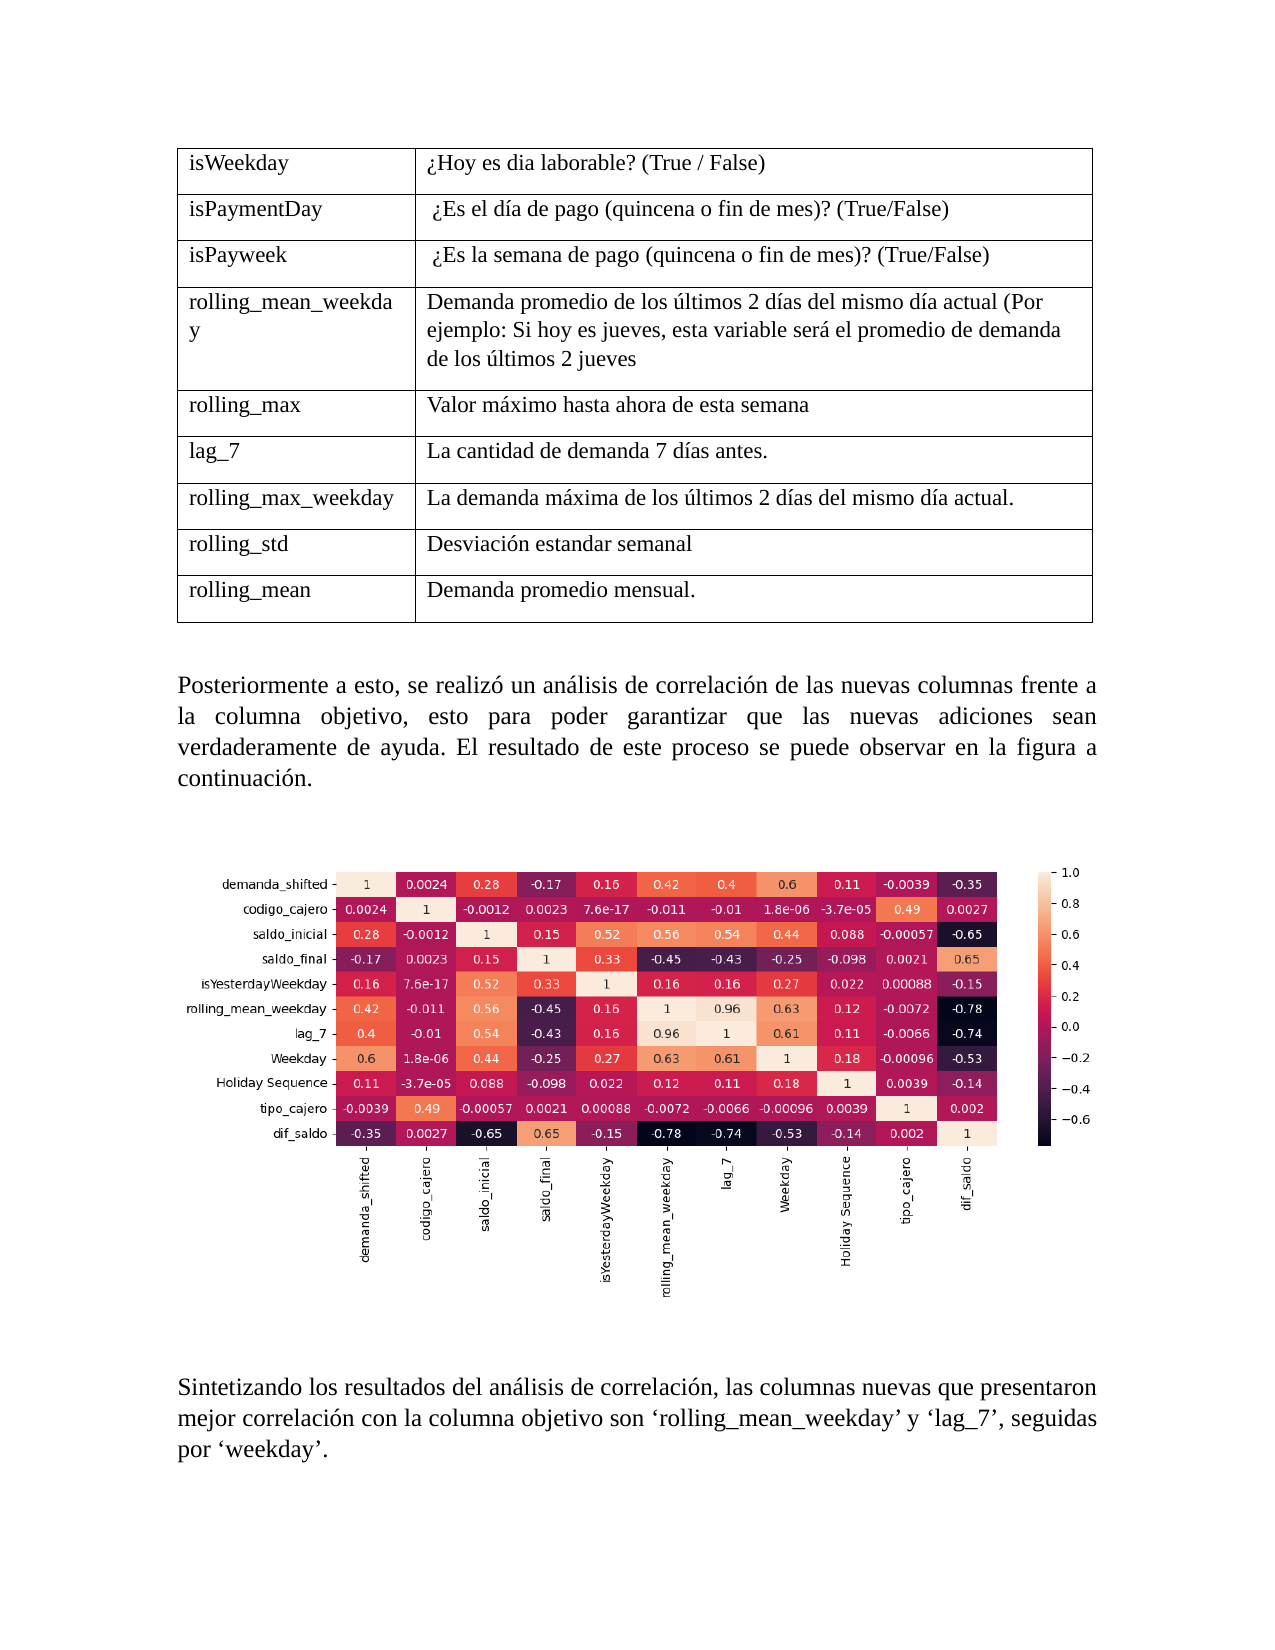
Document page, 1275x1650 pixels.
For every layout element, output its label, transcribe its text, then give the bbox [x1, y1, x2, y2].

table_cell Demanda promedio mensual. [416, 576, 1092, 622]
table_cell isWeekday [178, 149, 415, 194]
table_cell rolling_mean [178, 576, 415, 622]
table_cell lag_7 [178, 437, 415, 483]
table_cell Demanda promedio de los últimos 2 días del mismo día actual (Por ejemplo: Si hoy es jueves, esta variable será el promedio de demanda de los últimos 2 jueves [416, 288, 1092, 390]
table_cell Desviación estandar semanal [416, 530, 1092, 575]
table_cell Valor máximo hasta ahora de esta semana [416, 391, 1092, 436]
table_cell rolling_mean_weekday [178, 288, 415, 390]
table_cell ¿Es la semana de pago (quincena o fin de mes)? (True/False) [416, 241, 1092, 287]
table_cell La demanda máxima de los últimos 2 días del mismo día actual. [416, 484, 1092, 529]
table_cell ¿Hoy es dia laborable? (True / False) [416, 149, 1092, 194]
table_cell ¿Es el día de pago (quincena o fin de mes)? (True/False) [416, 195, 1092, 240]
table_cell isPayweek [178, 241, 415, 287]
picture [177, 858, 1098, 1305]
text Sintetizando los resultados del análisis de correlación, las columnas nuevas que presentaron mejor correlación con la columna objetivo son ‘rolling_mean_weekday’ y ‘lag_7’, seguidas por ‘weekday’. [177, 1372, 1098, 1462]
table_cell isPaymentDay [178, 195, 415, 240]
table_cell rolling_std [178, 530, 415, 575]
table_cell rolling_max_weekday [178, 484, 415, 529]
table_cell La cantidad de demanda 7 días antes. [416, 437, 1092, 483]
table_cell rolling_max [178, 391, 415, 436]
text Posteriormente a esto, se realizó un análisis de correlación de las nuevas columnas frente a la columna objetivo, esto para poder garantizar que las nuevas adiciones sean verdaderamente de ayuda. El resultado de este proceso se puede observar en la figura a continuación. [177, 670, 1098, 792]
